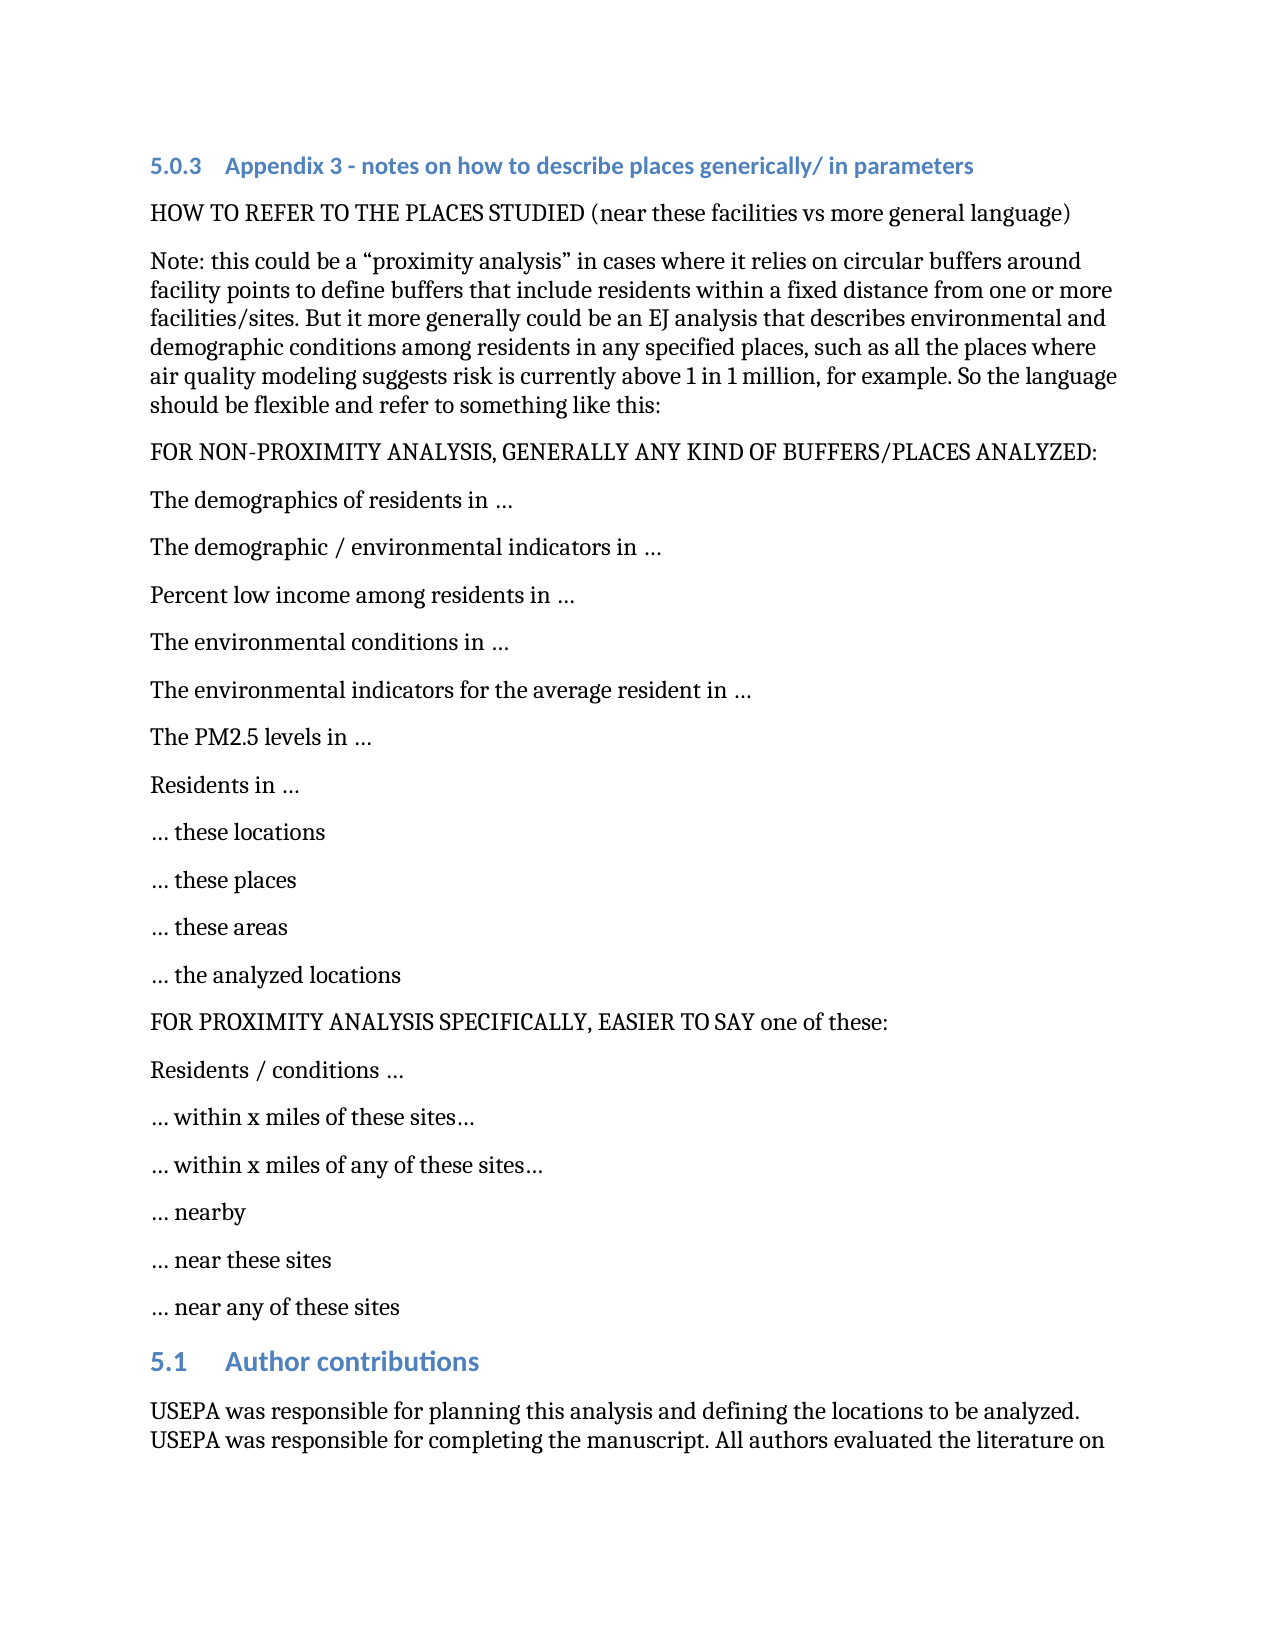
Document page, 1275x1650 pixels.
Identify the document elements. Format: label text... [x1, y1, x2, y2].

text … these areas [150, 913, 1125, 942]
text … near any of these sites [150, 1293, 1125, 1322]
subtitle 5.0.3 Appendix 3 - notes on how to describe places generically/ in parameters [150, 150, 1125, 181]
text The demographics of residents in … [150, 486, 1125, 514]
text FOR PROXIMITY ANALYSIS SPECIFICALLY, EASIER TO SAY one of these: [150, 1008, 1125, 1037]
text FOR NON-PROXIMITY ANALYSIS, GENERALLY ANY KIND OF BUFFERS/PLACES ANALYZED: [150, 438, 1125, 467]
text Residents / conditions … [150, 1056, 1125, 1084]
text The PM2.5 levels in … [150, 723, 1125, 752]
text … within x miles of any of these sites… [150, 1151, 1125, 1179]
text … these locations [150, 818, 1125, 847]
text The environmental conditions in … [150, 628, 1125, 657]
text … the analyzed locations [150, 961, 1125, 989]
text … within x miles of these sites… [150, 1103, 1125, 1132]
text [150, 1397, 1125, 1454]
text Percent low income among residents in … [150, 581, 1125, 609]
text HOW TO REFER TO THE PLACES STUDIED (near these facilities vs more general language) [150, 199, 1125, 228]
subtitle 5.1 Author contributions [150, 1343, 1125, 1378]
text Note: this could be a “proximity analysis” in cases where it relies on circular buffers around facility points to define buffers that include residents within a fixed distance from one or more facilities/sites. But it more generally could be an EJ analysis that describes environmental and demographic conditions among residents in any specified places, such as all the places where air quality modeling suggests risk is currently above 1 in 1 million, for example. So the language should be flexible and refer to something like this: [150, 247, 1125, 419]
text The demographic / environmental indicators in … [150, 533, 1125, 562]
text … nearby [150, 1198, 1125, 1227]
text The environmental indicators for the average resident in … [150, 676, 1125, 704]
text Residents in … [150, 771, 1125, 799]
text … these places [150, 866, 1125, 894]
text … near these sites [150, 1246, 1125, 1274]
